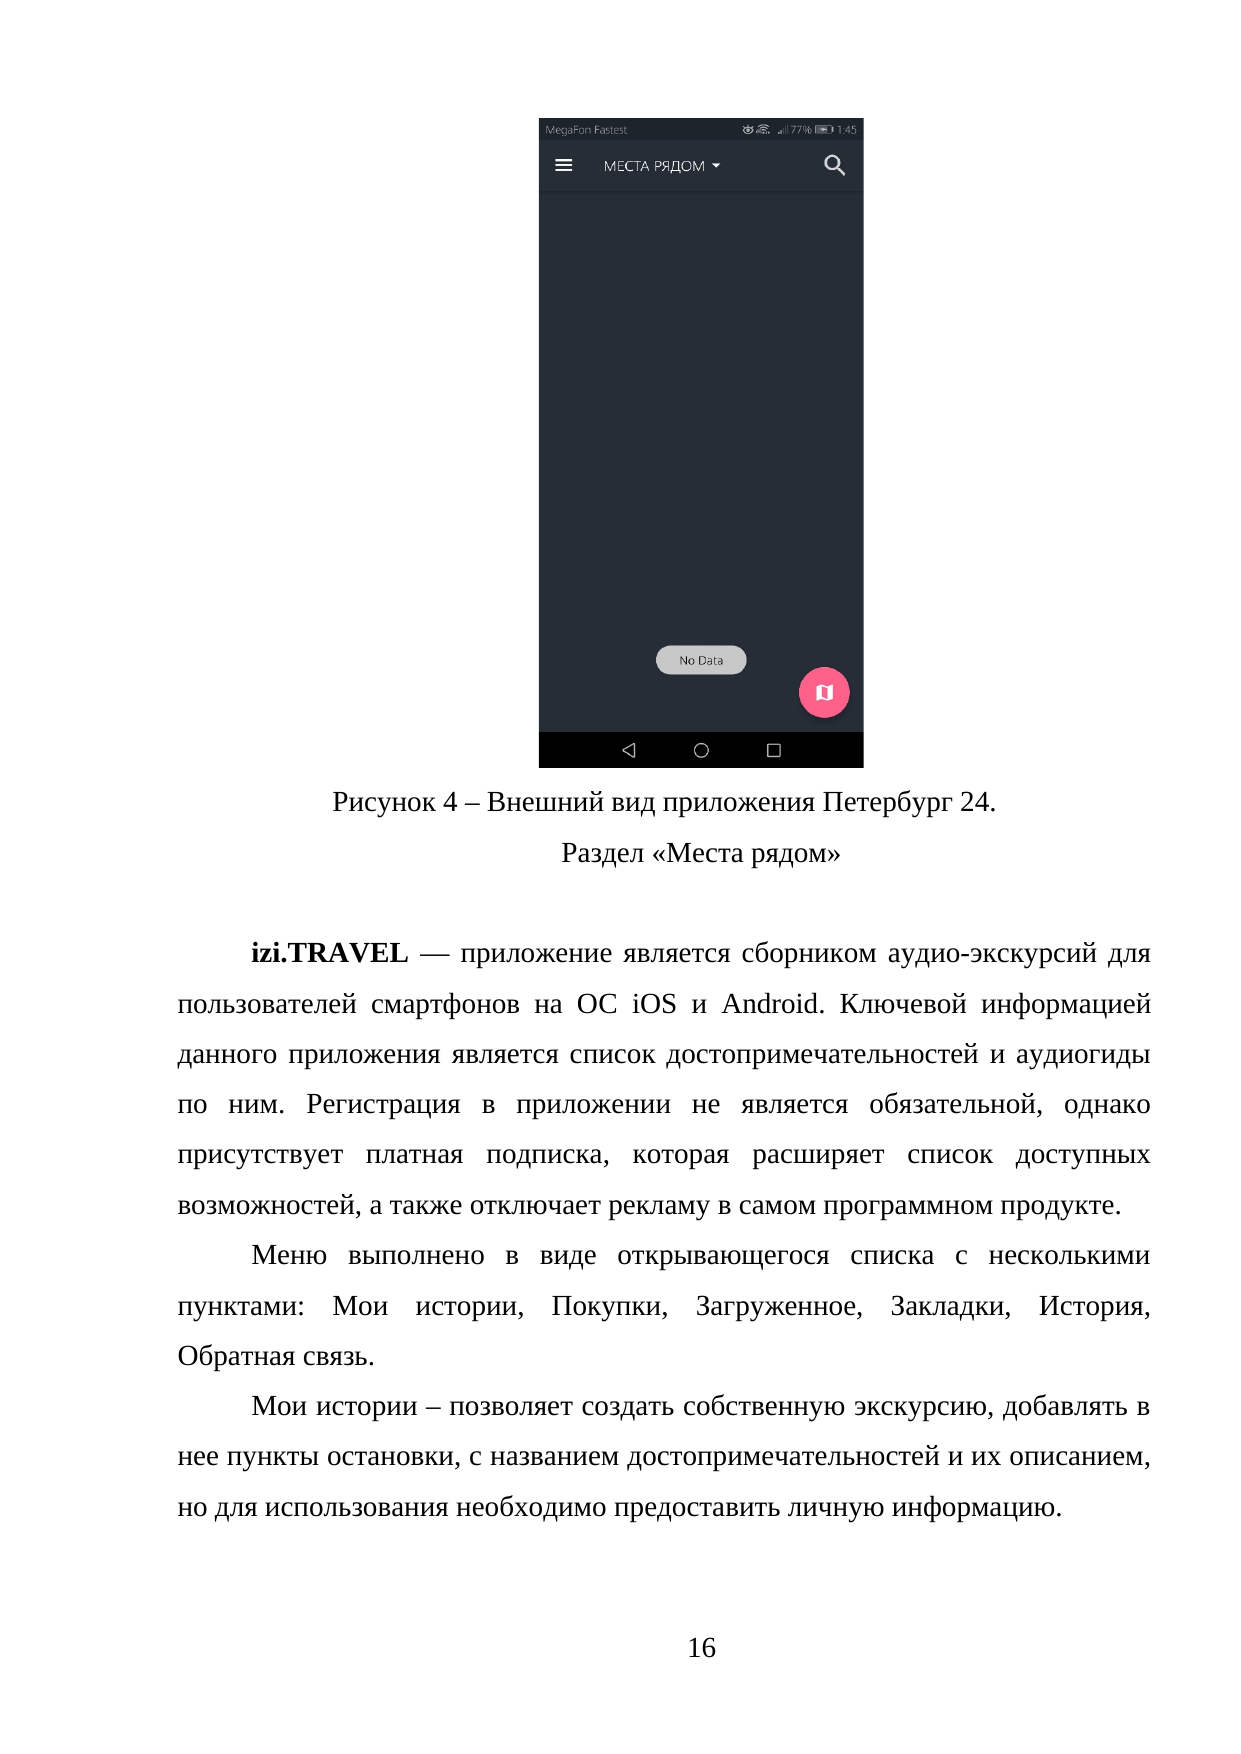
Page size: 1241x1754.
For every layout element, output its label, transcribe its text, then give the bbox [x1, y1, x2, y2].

picture [538, 118, 864, 768]
text Раздел «Места рядом» [177, 835, 1152, 868]
text Меню выполнено в виде открывающегося списка с несколькими пунктами: Мои истории, Покупки, Загруженное, Закладки, История, Обратная связь. [177, 1237, 1152, 1371]
text Мои истории – позволяет создать собственную экскурсию, добавлять в нее пункты остановки, с названием достопримечательностей и их описанием, но для использования необходимо предоставить личную информацию. [177, 1388, 1152, 1522]
text izi.TRAVEL — приложение является сборником аудио-экскурсий для пользователей смартфонов на ОC iOS и Android. Ключевой информацией данного приложения является список достопримечательностей и аудиогиды по ним. Регистрация в приложении не является обязательной, однако присутствует платная подписка, которая расширяет список доступных возможностей, а также отключает рекламу в самом программном продукте. [177, 935, 1152, 1221]
